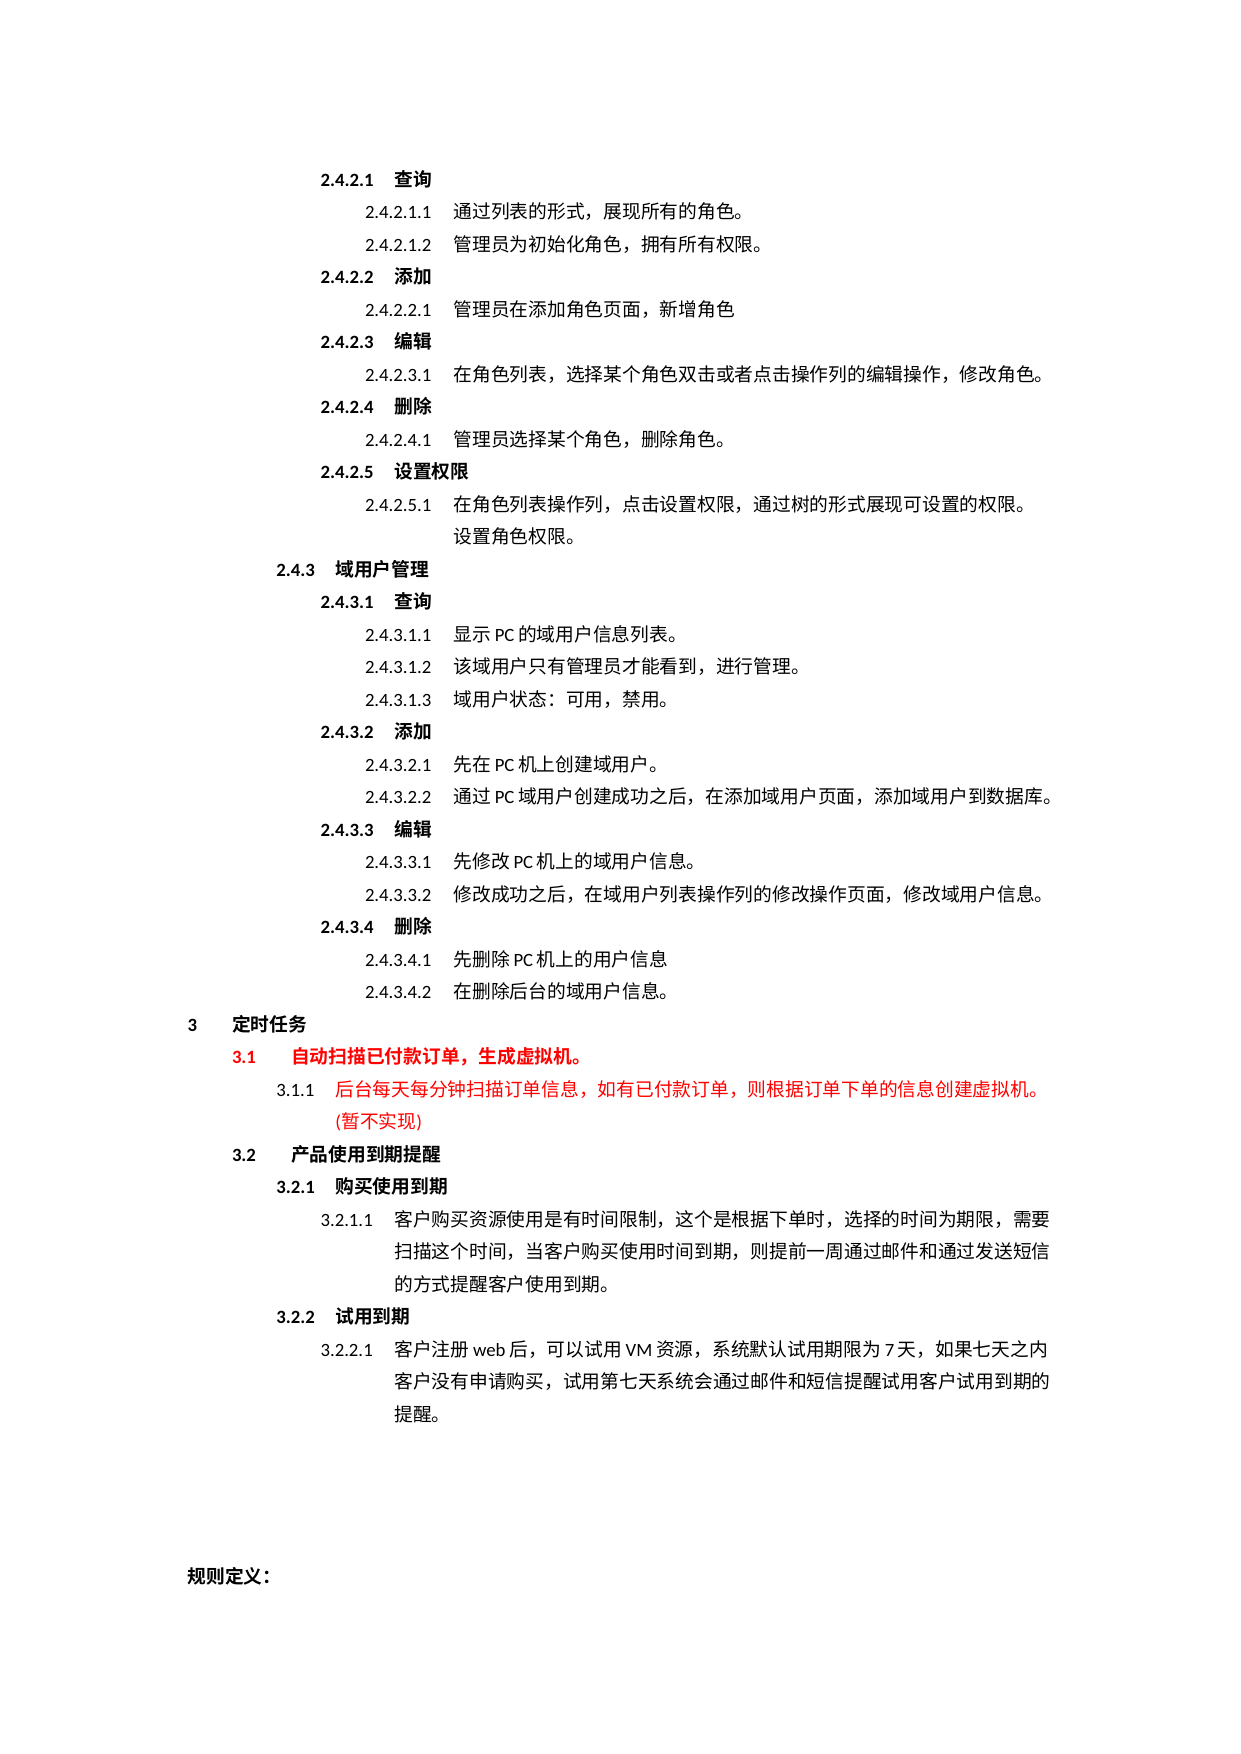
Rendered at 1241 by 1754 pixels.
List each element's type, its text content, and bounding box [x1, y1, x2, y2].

list 管理员选择某个角色，删除角色。 [365, 422, 1053, 454]
list 在角色列表操作列，点击设置权限，通过树的形式展现可设置的权限。设置角色权限。 [365, 487, 1053, 552]
list 在删除后台的域用户信息。 [365, 974, 1053, 1007]
list 管理员为初始化角色，拥有所有权限。 [365, 227, 1053, 259]
list 先删除PC机上的用户信息 [365, 942, 1053, 974]
list 添加 [320, 714, 1053, 747]
list 设置权限 [320, 454, 1053, 487]
list 修改成功之后，在域用户列表操作列的修改操作页面，修改域用户信息。 [365, 877, 1053, 909]
list 产品使用到期提醒 [232, 1137, 1053, 1169]
list 管理员在添加角色页面，新增角色 [365, 292, 1053, 324]
list 先在PC机上创建域用户。 [365, 747, 1053, 779]
list 显示PC的域用户信息列表。 [365, 617, 1053, 649]
list 域用户状态：可用，禁用。 [365, 682, 1053, 714]
list 自动扫描已付款订单，生成虚拟机。 [232, 1039, 1053, 1072]
list 域用户管理 [276, 552, 1053, 584]
list 通过列表的形式，展现所有的角色。 [365, 194, 1053, 227]
list 该域用户只有管理员才能看到，进行管理。 [365, 649, 1053, 682]
text 规则定义： [187, 1559, 1053, 1592]
list 先修改PC机上的域用户信息。 [365, 844, 1053, 877]
list 购买使用到期 [276, 1169, 1053, 1202]
list 添加 [320, 259, 1053, 292]
list 客户购买资源使用是有时间限制，这个是根据下单时，选择的时间为期限，需要扫描这个时间，当客户购买使用时间到期，则提前一周通过邮件和通过发送短信的方式提醒客户使用到期。 [320, 1202, 1053, 1299]
list 删除 [320, 389, 1053, 422]
list 查询 [320, 162, 1053, 194]
list 删除 [320, 909, 1053, 942]
list 编辑 [320, 324, 1053, 357]
list 通过PC域用户创建成功之后，在添加域用户页面，添加域用户到数据库。 [365, 779, 1053, 812]
list 定时任务 [187, 1007, 1053, 1039]
list 客户注册web后，可以试用VM资源，系统默认试用期限为7天，如果七天之内客户没有申请购买，试用第七天系统会通过邮件和短信提醒试用客户试用到期的提醒。 [320, 1332, 1053, 1429]
list 编辑 [320, 812, 1053, 844]
list 在角色列表，选择某个角色双击或者点击操作列的编辑操作，修改角色。 [365, 357, 1053, 389]
list 查询 [320, 584, 1053, 617]
list 后台每天每分钟扫描订单信息，如有已付款订单，则根据订单下单的信息创建虚拟机。(暂不实现) [276, 1072, 1053, 1137]
list 试用到期 [276, 1299, 1053, 1332]
